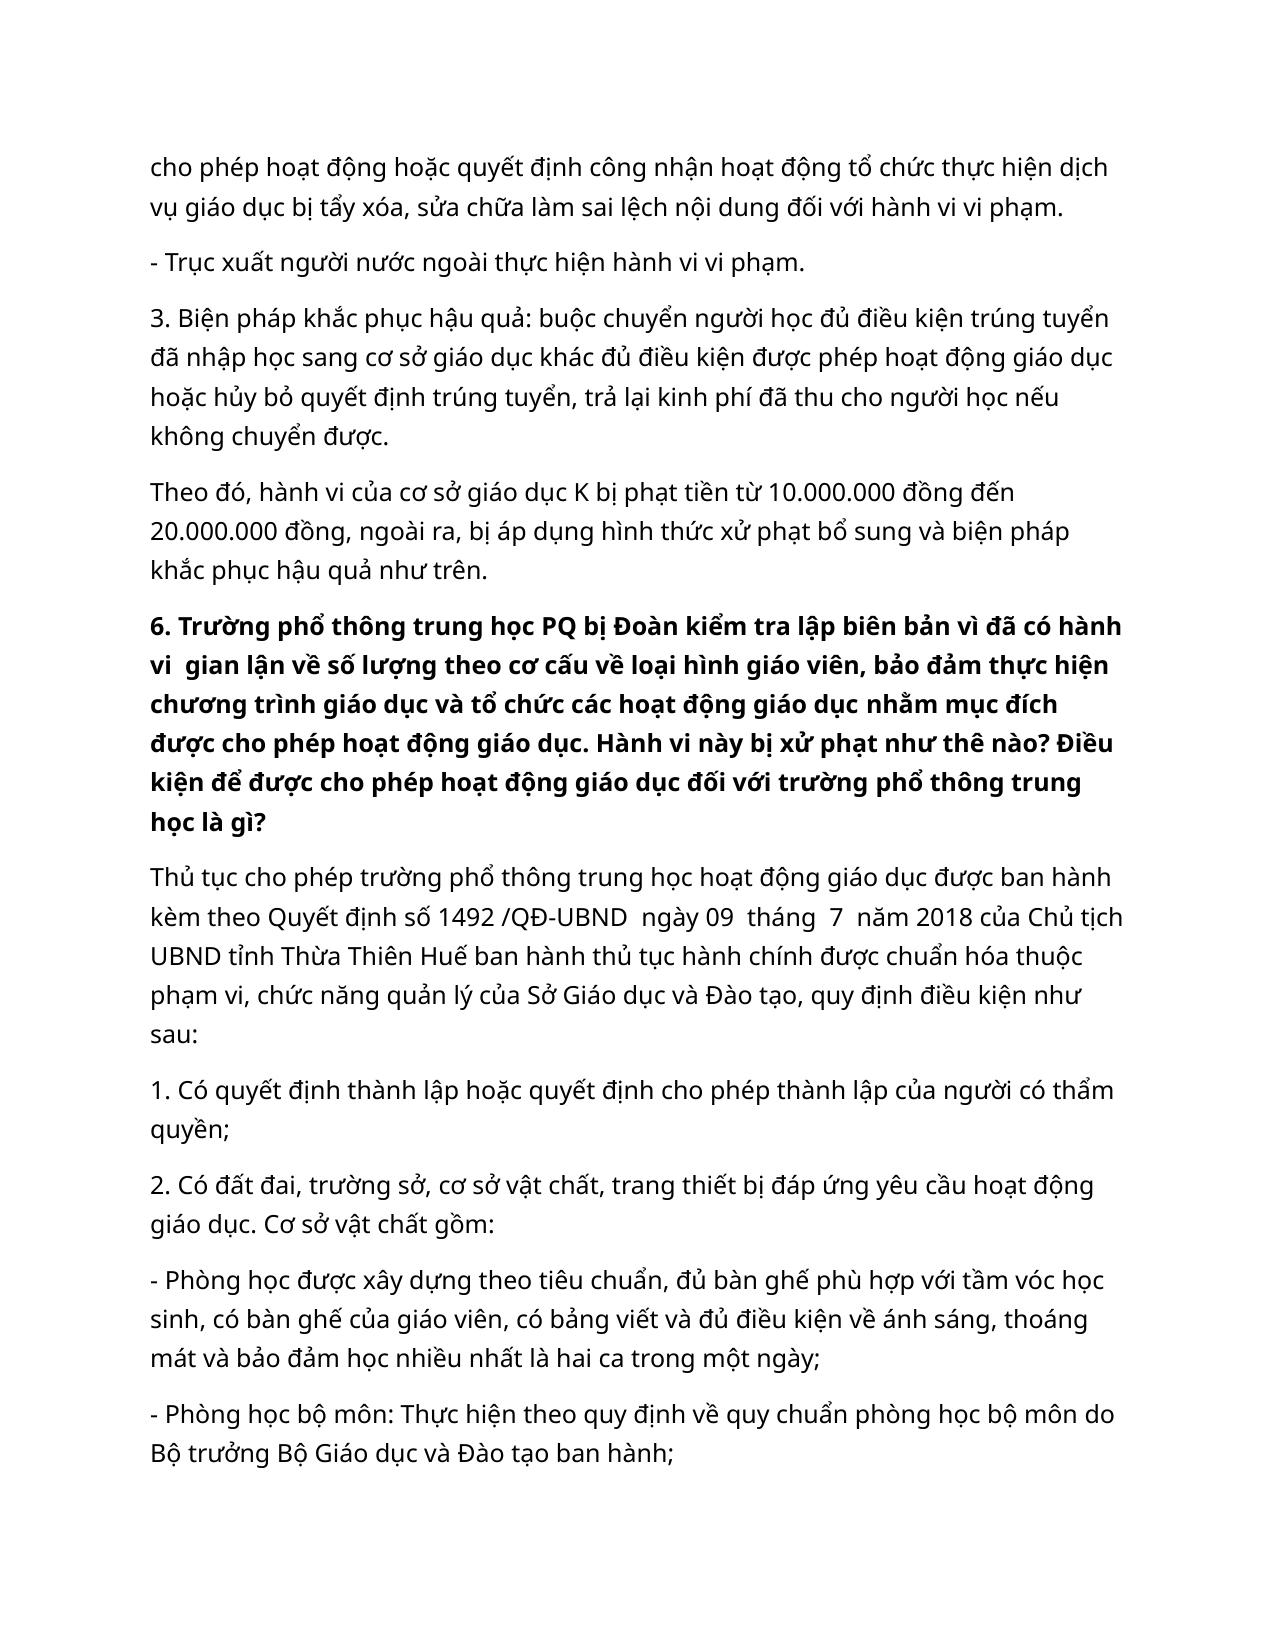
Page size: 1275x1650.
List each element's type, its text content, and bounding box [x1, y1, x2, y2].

text Thủ tục cho phép trường phổ thông trung học hoạt động giáo dục được ban hành kèm theo Quyết định số 1492 /QĐ-UBND ngày 09 tháng 7 năm 2018 của Chủ tịch UBND tỉnh Thừa Thiên Huế ban hành thủ tục hành chính được chuẩn hóa thuộc phạm vi, chức năng quản lý của Sở Giáo dục và Đào tạo, quy định điều kiện như sau: [150, 860, 1125, 1051]
text - Phòng học được xây dựng theo tiêu chuẩn, đủ bàn ghế phù hợp với tầm vóc học sinh, có bàn ghế của giáo viên, có bảng viết và đủ điều kiện về ánh sáng, thoáng mát và bảo đảm học nhiều nhất là hai ca trong một ngày; [150, 1262, 1125, 1375]
text - Phòng học bộ môn: Thực hiện theo quy định về quy chuẩn phòng học bộ môn do Bộ trưởng Bộ Giáo dục và Đào tạo ban hành; [150, 1397, 1125, 1470]
text Theo đó, hành vi của cơ sở giáo dục K bị phạt tiền từ 10.000.000 đồng đến 20.000.000 đồng, ngoài ra, bị áp dụng hình thức xử phạt bổ sung và biện pháp khắc phục hậu quả như trên. [150, 474, 1125, 587]
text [150, 150, 1125, 223]
text - Trục xuất người nước ngoài thực hiện hành vi vi phạm. [150, 245, 1125, 279]
text 3. Biện pháp khắc phục hậu quả: buộc chuyển người học đủ điều kiện trúng tuyển đã nhập học sang cơ sở giáo dục khác đủ điều kiện được phép hoạt động giáo dục hoặc hủy bỏ quyết định trúng tuyển, trả lại kinh phí đã thu cho người học nếu không chuyển được. [150, 301, 1125, 452]
text 2. Có đất đai, trường sở, cơ sở vật chất, trang thiết bị đáp ứng yêu cầu hoạt động giáo dục. Cơ sở vật chất gồm: [150, 1167, 1125, 1241]
text 1. Có quyết định thành lập hoặc quyết định cho phép thành lập của người có thẩm quyền; [150, 1072, 1125, 1146]
text 6. Trường phổ thông trung học PQ bị Đoàn kiểm tra lập biên bản vì đã có hành vi gian lận về số lượng theo cơ cấu về loại hình giáo viên, bảo đảm thực hiện chương trình giáo dục và tổ chức các hoạt động giáo dục nhằm mục đích được cho phép hoạt động giáo dục. Hành vi này bị xử phạt như thê nào? Điều kiện để được cho phép hoạt động giáo dục đối với trường phổ thông trung học là gì? [150, 608, 1125, 838]
